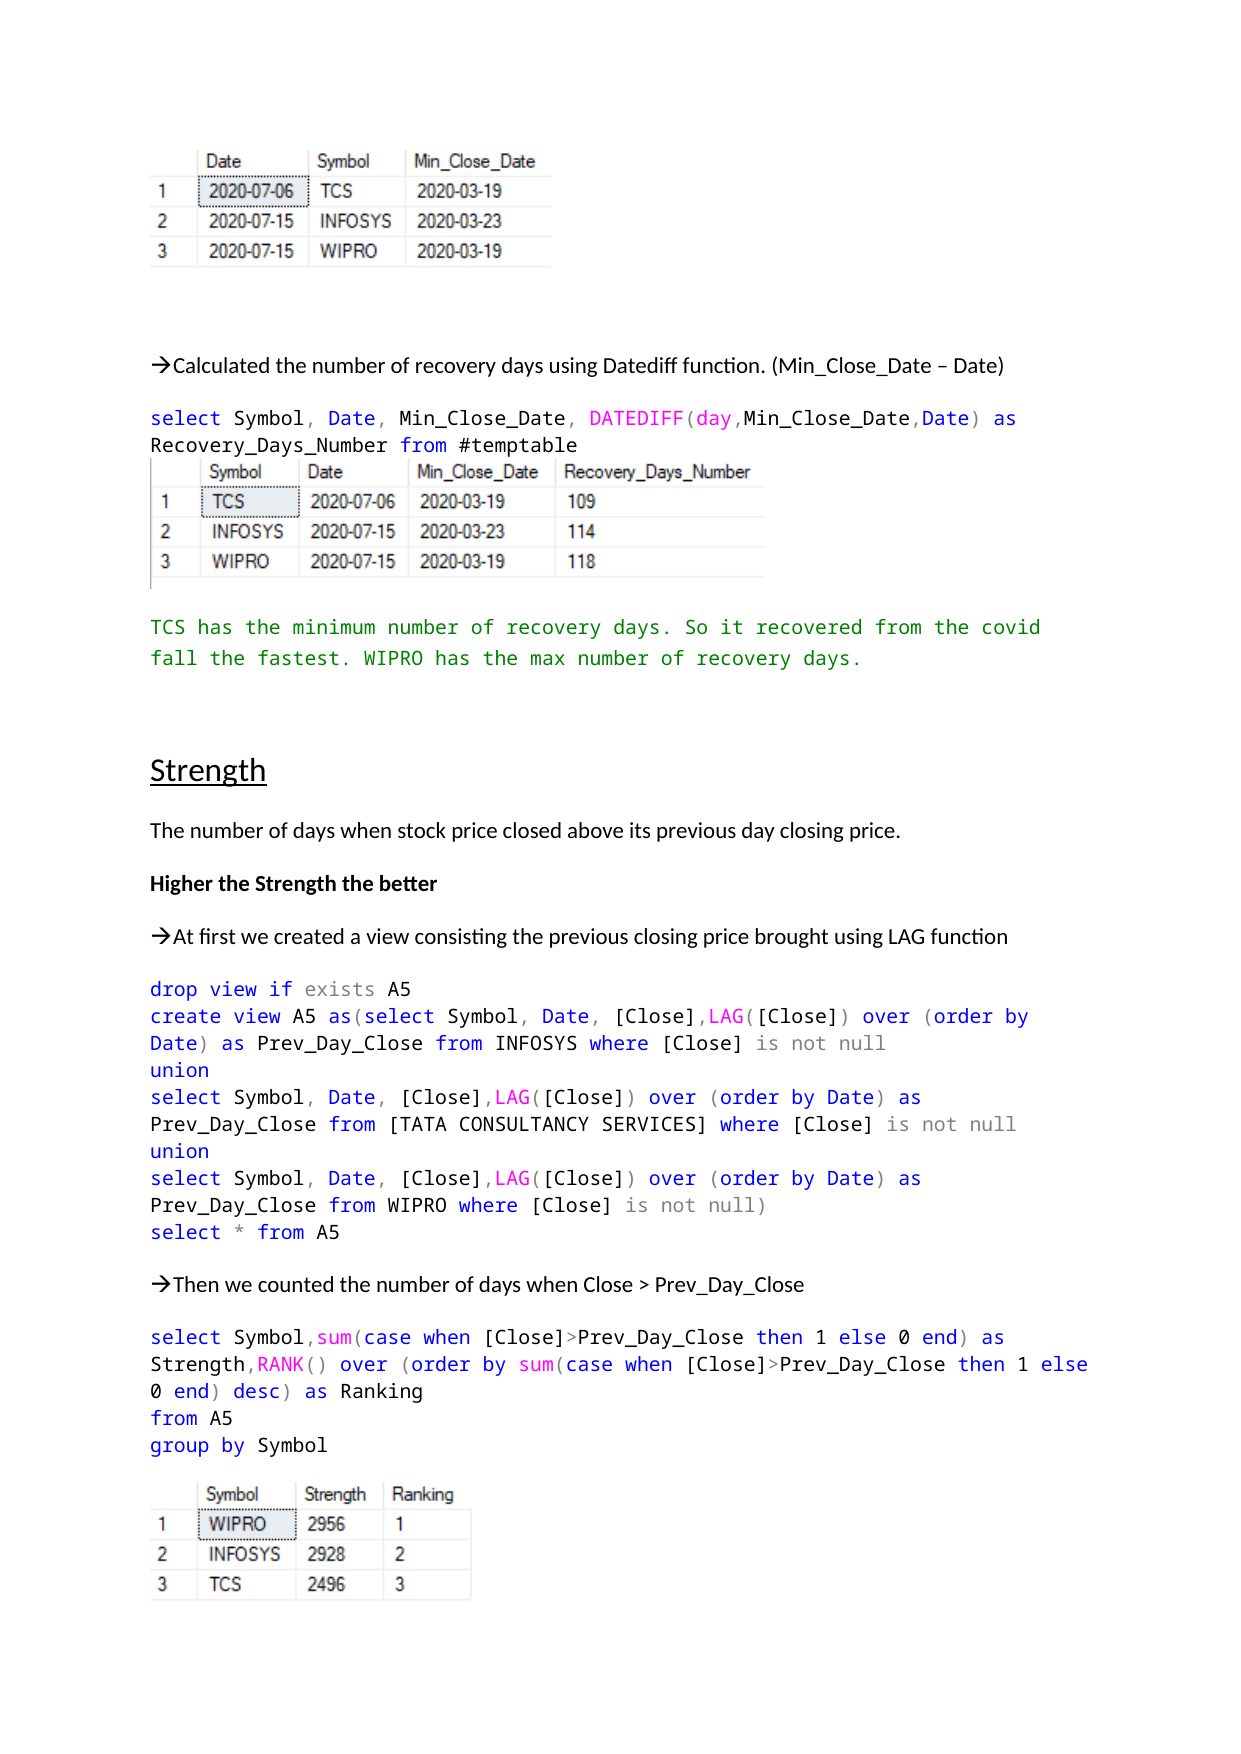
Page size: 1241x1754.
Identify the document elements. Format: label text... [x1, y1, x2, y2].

text Calculated the number of recovery days using Datediff function. (Min_Close_Date – Date) [150, 351, 1090, 379]
text union [150, 1056, 1090, 1083]
text from A5 [150, 1404, 1090, 1431]
text drop view if exists A5 [150, 976, 1090, 1002]
text TCS has the minimum number of recovery days. So it recovered from the covid fall the fastest. WIPRO has the max number of recovery days. [150, 613, 1090, 671]
text Strength [150, 749, 1090, 789]
picture [150, 1482, 472, 1604]
text The number of days when stock price closed above its previous day closing price. [150, 816, 1090, 844]
text union [150, 1137, 1090, 1164]
text group by Symbol [150, 1431, 1090, 1458]
text select Symbol,sum(case when [Close]>Prev_Day_Close then 1 else 0 end) as Strength,RANK() over (order by sum(case when [Close]>Prev_Day_Close then 1 else 0 end) desc) as Ranking [150, 1323, 1090, 1404]
text select Symbol, Date, [Close],LAG([Close]) over (order by Date) as Prev_Day_Close from WIPRO where [Close] is not null) [150, 1164, 1090, 1218]
text select Symbol, Date, Min_Close_Date, DATEDIFF(day,Min_Close_Date,Date) as Recovery_Days_Number from #temptable [150, 404, 1090, 458]
picture [150, 150, 552, 274]
picture [150, 458, 766, 589]
text At first we created a view consisting the previous closing price brought using LAG function [150, 922, 1090, 951]
text Higher the Strength the better [150, 869, 1090, 897]
text create view A5 as(select Symbol, Date, [Close],LAG([Close]) over (order by Date) as Prev_Day_Close from INFOSYS where [Close] is not null [150, 1002, 1090, 1056]
text Then we counted the number of days when Close > Prev_Day_Close [150, 1270, 1090, 1298]
text select Symbol, Date, [Close],LAG([Close]) over (order by Date) as Prev_Day_Close from [TATA CONSULTANCY SERVICES] where [Close] is not null [150, 1083, 1090, 1137]
text select * from A5 [150, 1218, 1090, 1245]
